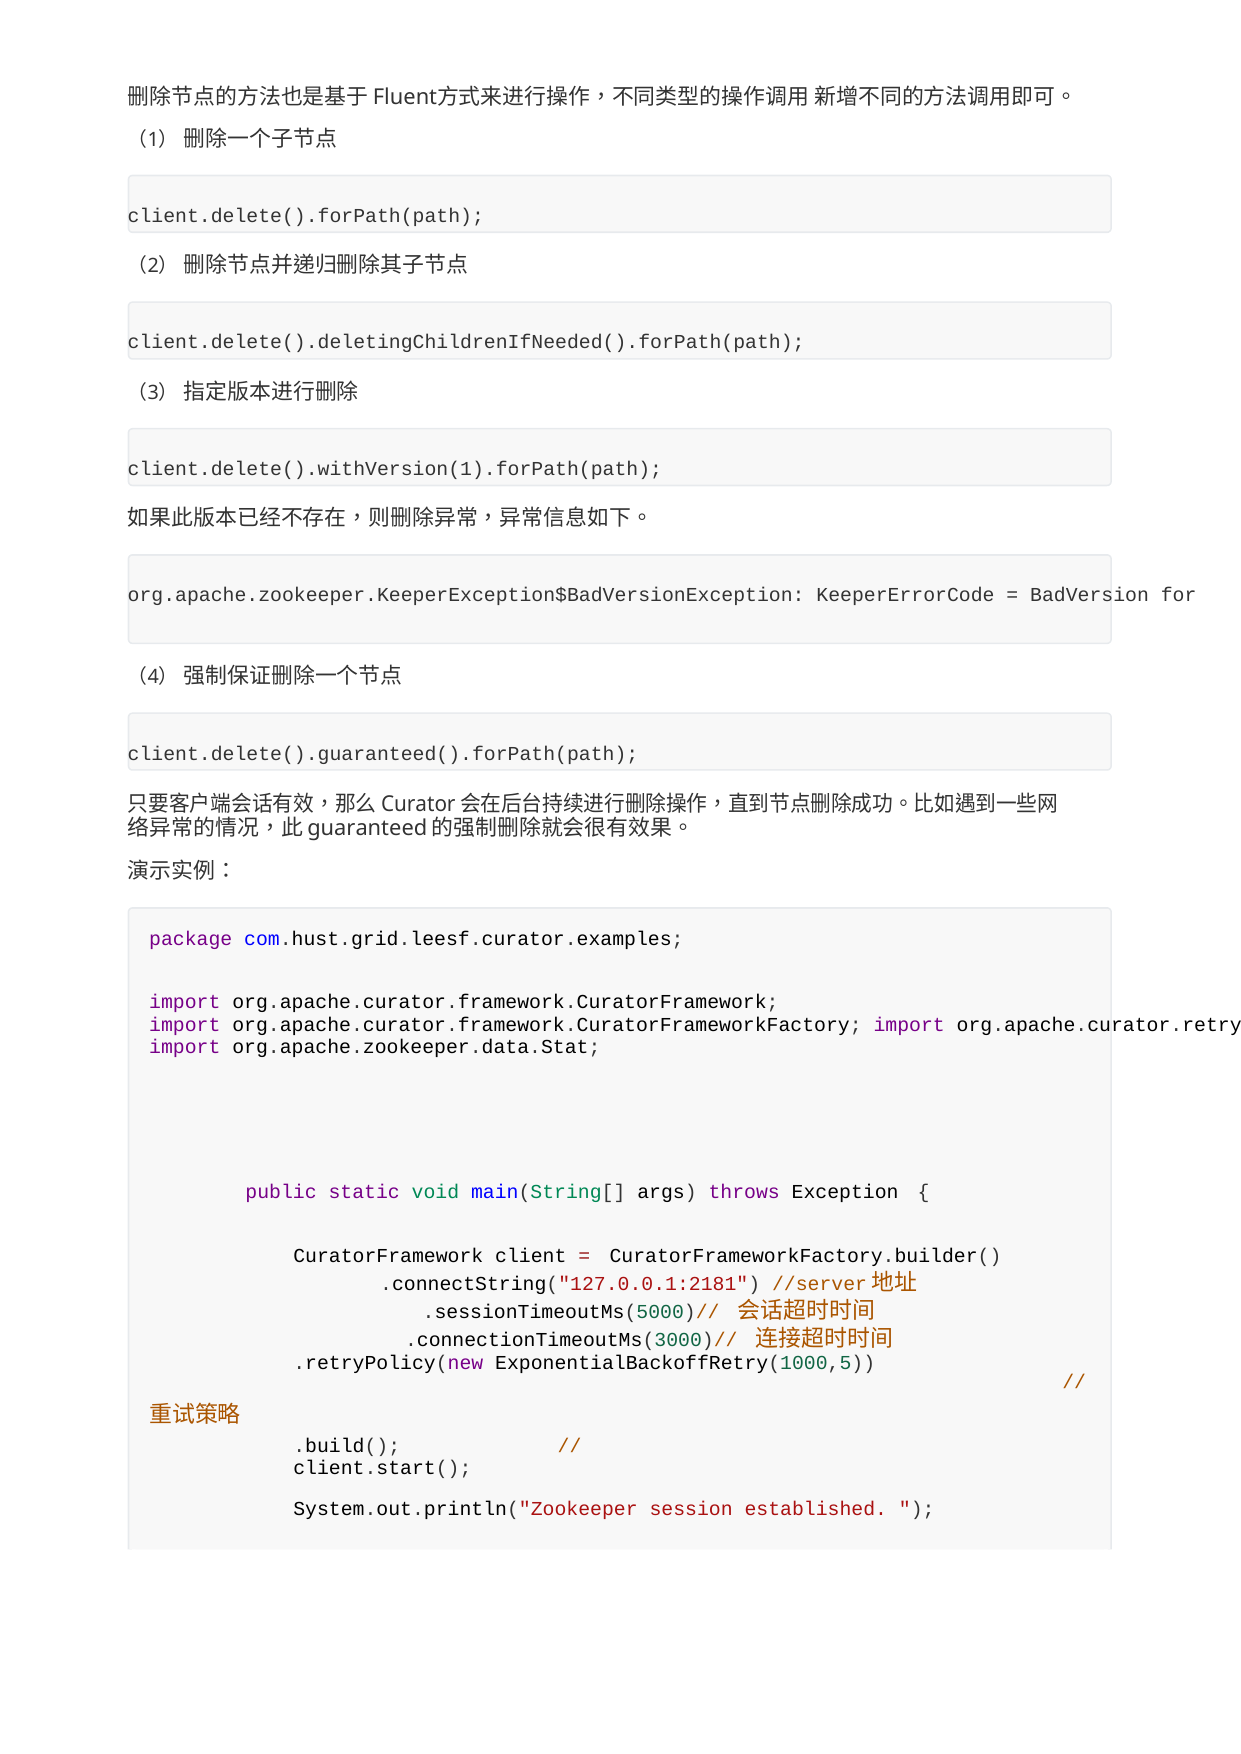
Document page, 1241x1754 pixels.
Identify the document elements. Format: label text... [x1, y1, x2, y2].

text 删除节点的⽅法也是基于Fluent⽅式来进⾏操作，不同类型的操作调⽤ 新增不同的⽅法调⽤即可。 [128, 81, 1126, 111]
text 如果此版本已经不存在，则删除异常，异常信息如下。 [128, 502, 1126, 532]
list 指定版本进⾏删除 [127, 376, 1126, 406]
list 删除⼀个⼦节点 [127, 122, 1126, 152]
text 只要客户端会话有效，那么Curator会在后台持续进⾏删除操作，直到节点删除成功。⽐如遇到⼀些⽹ 络异常的情况，此guaranteed的强制删除就会很有效果。 [128, 791, 1095, 842]
list 强制保证删除⼀个节点 [127, 660, 1126, 690]
text 演示实例： [128, 855, 1126, 885]
list 删除节点并递归删除其⼦节点 [127, 249, 1126, 279]
